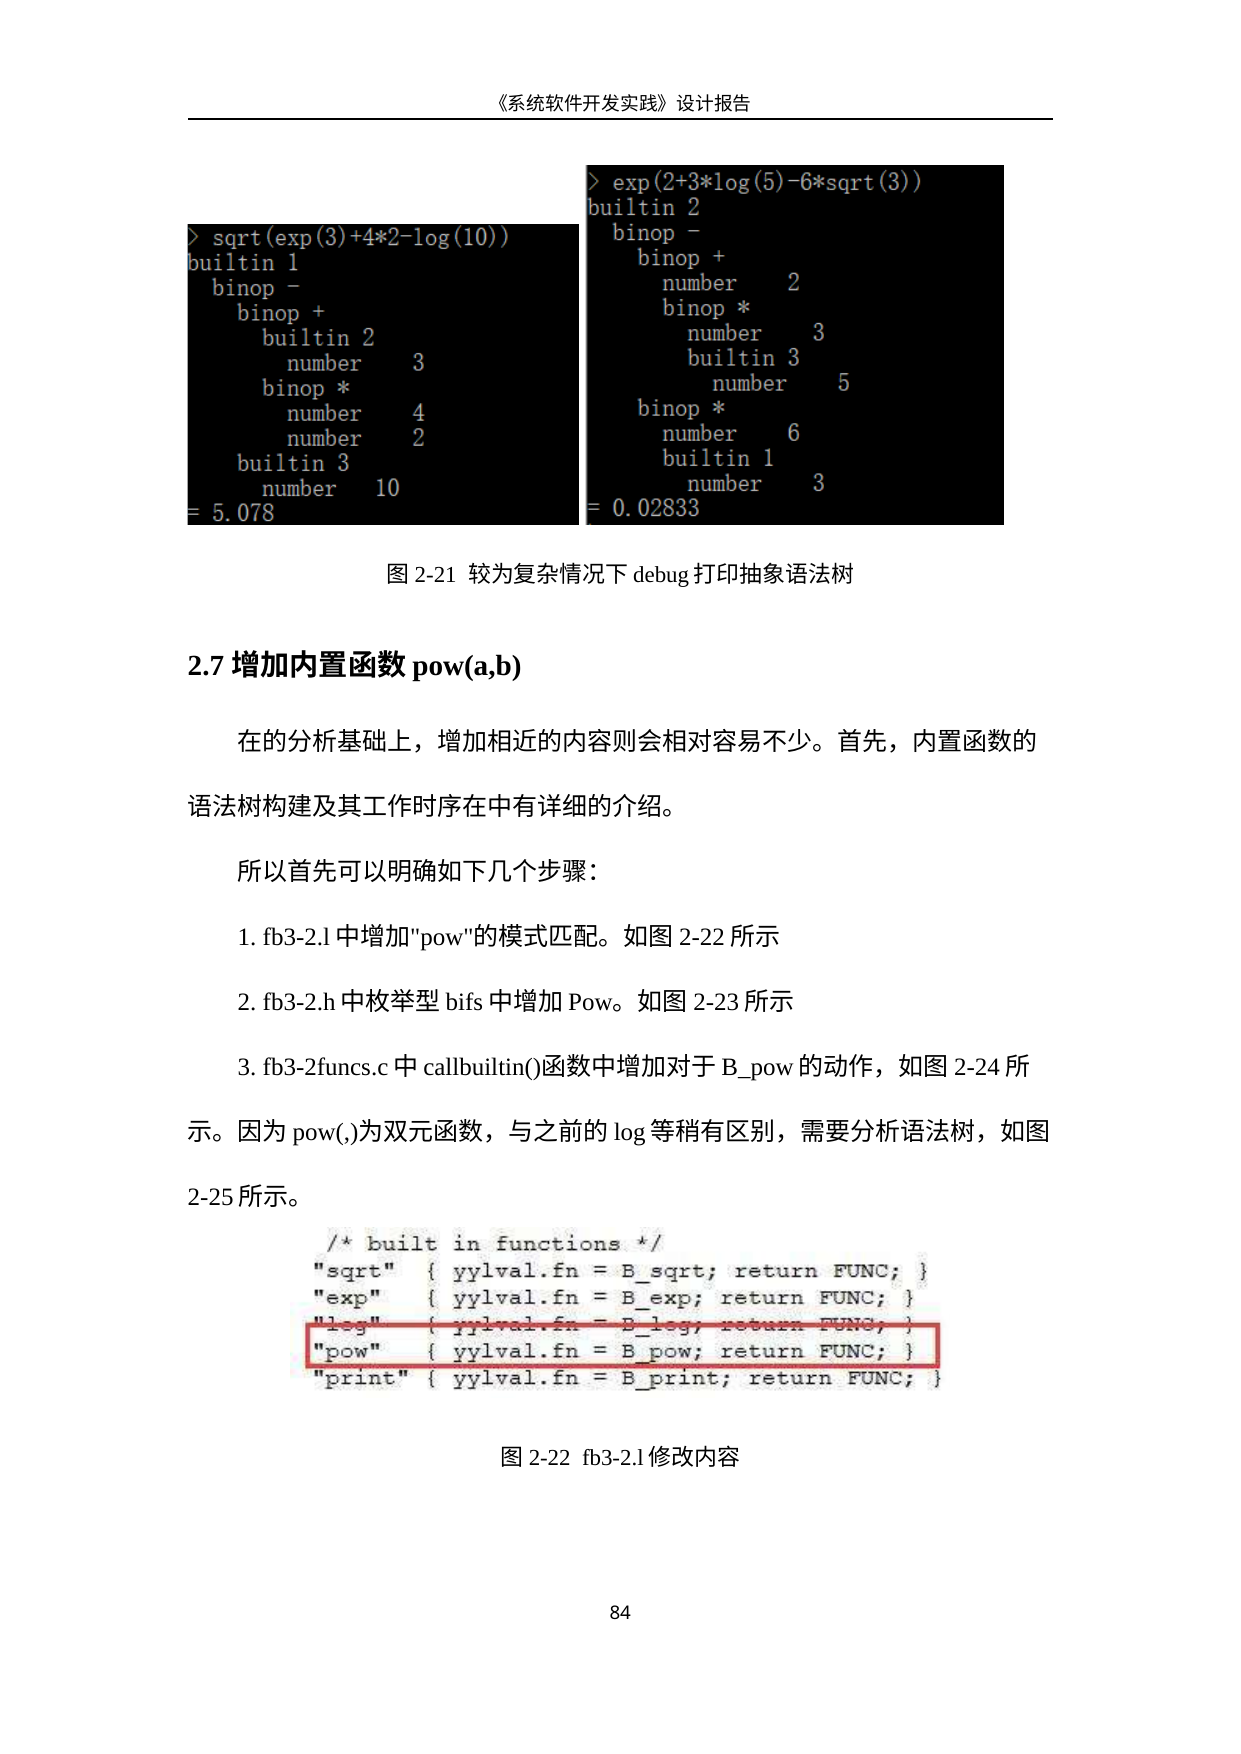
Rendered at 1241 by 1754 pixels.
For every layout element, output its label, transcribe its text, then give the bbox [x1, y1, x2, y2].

text 所以首先可以明确如下几个步骤： [187, 837, 1053, 902]
picture [585, 165, 1004, 525]
subtitle 增加内置函数pow(a,b) [187, 630, 1053, 695]
picture [187, 224, 579, 525]
text 在的分析基础上，增加相近的内容则会相对容易不少。首先，内置函数的语法树构建及其工作时序在中有详细的介绍。 [187, 707, 1053, 837]
picture [290, 1227, 950, 1398]
